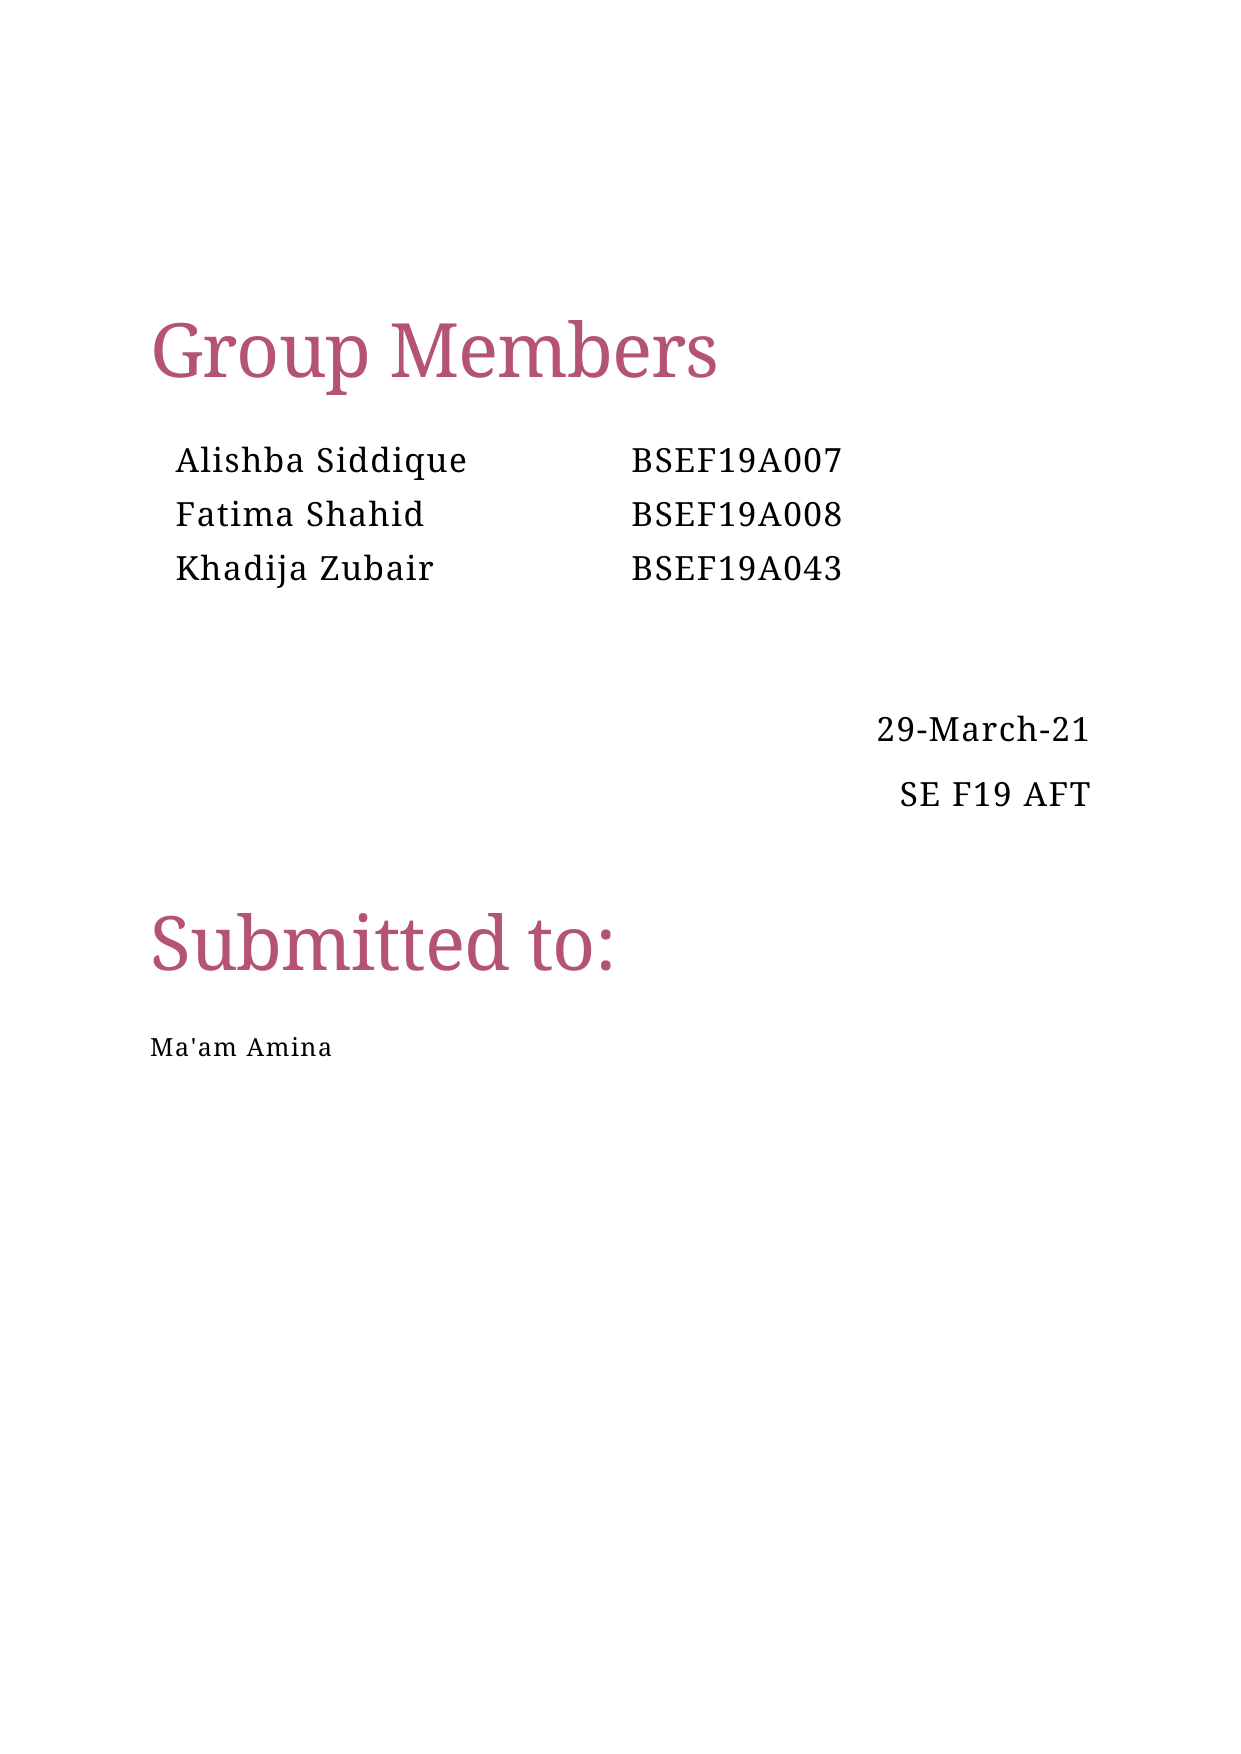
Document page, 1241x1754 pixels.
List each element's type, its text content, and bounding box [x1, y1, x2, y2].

subtitle 29-March-21 [150, 706, 1090, 751]
title Submitted to: [150, 890, 1090, 992]
title Group Members [150, 297, 1090, 399]
subtitle Ma'am Amina [150, 1030, 1090, 1064]
table_header BSEF19A007 BSEF19A008 BSEF19A043 [620, 437, 1076, 706]
table_header Alishba Siddique Fatima Shahid Khadija Zubair [164, 437, 620, 706]
subtitle SE F19 AFT [150, 771, 1090, 817]
